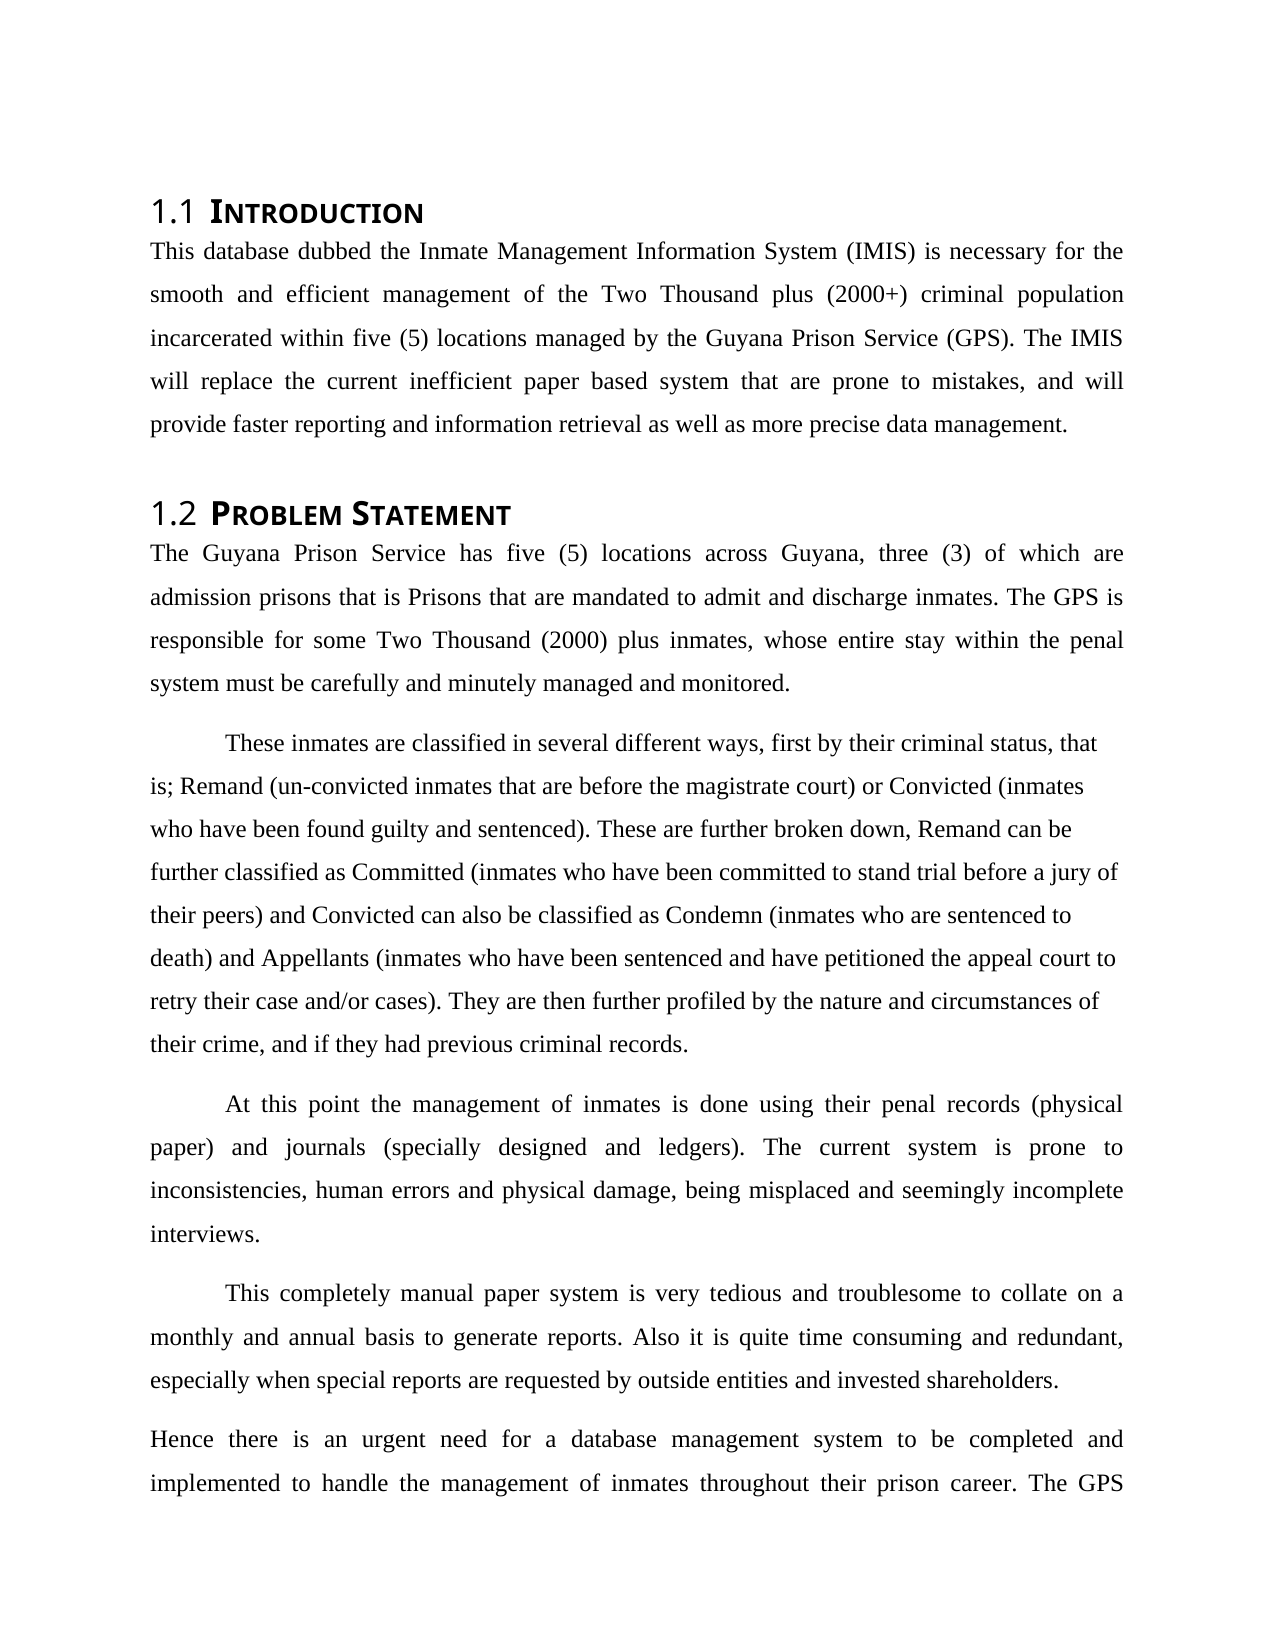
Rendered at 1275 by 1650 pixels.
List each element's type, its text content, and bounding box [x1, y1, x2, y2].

subtitle Introduction [150, 187, 1125, 233]
text This completely manual paper system is very tedious and troublesome to collate on a monthly and annual basis to generate reports. Also it is quite time consuming and redundant, especially when special reports are requested by outside entities and invested shareholders. [150, 1278, 1125, 1393]
text This database dubbed the Inmate Management Information System (IMIS) is necessary for the smooth and efficient management of the Two Thousand plus (2000+) criminal population incarcerated within five (5) locations managed by the Guyana Prison Service (GPS). The IMIS will replace the current inefficient paper based system that are prone to mistakes, and will provide faster reporting and information retrieval as well as more precise data management. [150, 236, 1125, 438]
text At this point the management of inmates is done using their penal records (physical paper) and journals (specially designed and ledgers). The current system is prone to inconsistencies, human errors and physical damage, being misplaced and seemingly incomplete interviews. [150, 1089, 1125, 1247]
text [150, 1424, 1125, 1496]
text These inmates are classified in several different ways, first by their criminal status, that is; Remand (un-convicted inmates that are before the magistrate court) or Convicted (inmates who have been found guilty and sentenced). These are further broken down, Remand can be further classified as Committed (inmates who have been committed to stand trial before a jury of their peers) and Convicted can also be classified as Condemn (inmates who are sentenced to death) and Appellants (inmates who have been sentenced and have petitioned the appeal court to retry their case and/or cases). They are then further profiled by the nature and circumstances of their crime, and if they had previous criminal records. [150, 728, 1125, 1058]
subtitle Problem Statement [150, 489, 1125, 535]
text The Guyana Prison Service has five (5) locations across Guyana, three (3) of which are admission prisons that is Prisons that are mandated to admit and discharge inmates. The GPS is responsible for some Two Thousand (2000) plus inmates, whose entire stay within the penal system must be carefully and minutely managed and monitored. [150, 538, 1125, 697]
